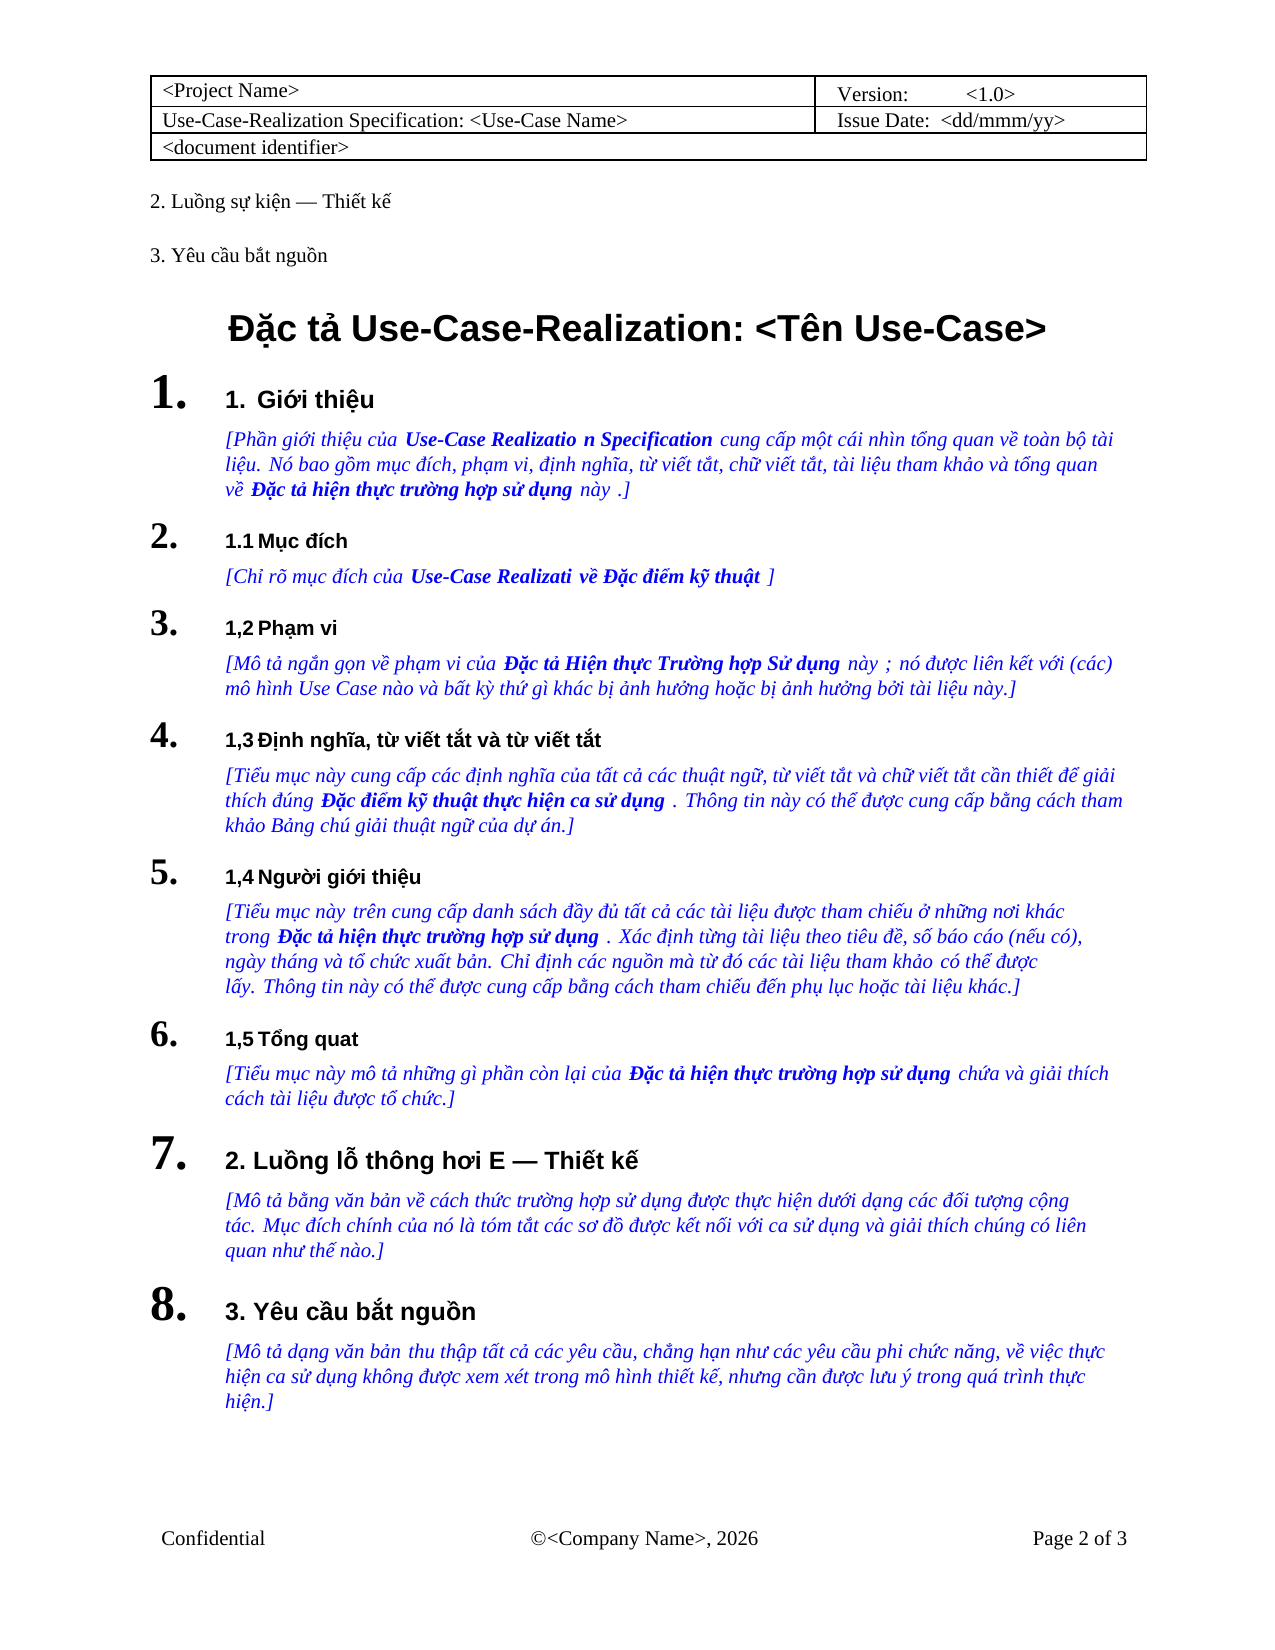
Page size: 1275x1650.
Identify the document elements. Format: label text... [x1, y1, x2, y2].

text [Mô tả ngắn gọn về phạm vi của Đặc tả Hiện thực Trường hợp Sử dụng này ; nó được liên kết với (các) mô hình Use Case nào và bất kỳ thứ gì khác bị ảnh hưởng hoặc bị ảnh hưởng bởi tài liệu này.] [225, 650, 1125, 700]
list 1,2 Phạm vi [150, 600, 1125, 643]
list 1.1 Mục đích [150, 513, 1125, 557]
text [Mô tả bằng văn bản về cách thức trường hợp sử dụng được thực hiện dưới dạng các đối tượng cộng tác. Mục đích chính của nó là tóm tắt các sơ đồ được kết nối với ca sử dụng và giải thích chúng có liên quan như thế nào.] [225, 1187, 1125, 1262]
text [Tiểu mục này cung cấp các định nghĩa của tất cả các thuật ngữ, từ viết tắt và chữ viết tắt cần thiết để giải thích đúng Đặc điểm kỹ thuật thực hiện ca sử dụng . Thông tin này có thể được cung cấp bằng cách tham khảo Bảng chú giải thuật ngữ của dự án.] [225, 762, 1125, 837]
text Đặc tả Use-Case-Realization: <Tên Use-Case> [150, 274, 1125, 350]
text [Tiểu mục này trên cung cấp danh sách đầy đủ tất cả các tài liệu được tham chiếu ở những nơi khác trong Đặc tả hiện thực trường hợp sử dụng . Xác định từng tài liệu theo tiêu đề, số báo cáo (nếu có), ngày tháng và tổ chức xuất bản. Chỉ định các nguồn mà từ đó các tài liệu tham khảo có thể được lấy. Thông tin này có thể được cung cấp bằng cách tham chiếu đến phụ lục hoặc tài liệu khác.] [225, 898, 1125, 998]
text [Phần giới thiệu của Use-Case Realizatio n Specification cung cấp một cái nhìn tổng quan về toàn bộ tài liệu. Nó bao gồm mục đích, phạm vi, định nghĩa, từ viết tắt, chữ viết tắt, tài liệu tham khảo và tổng quan về Đặc tả hiện thực trường hợp sử dụng này .] [225, 426, 1125, 501]
list 1,3 Định nghĩa, từ viết tắt và từ viết tắt [150, 712, 1125, 755]
list 1,5 Tổng quat [150, 1011, 1125, 1054]
list 1. Giới thiệu [150, 362, 1125, 420]
text 3. Yêu cầu bắt nguồn [150, 239, 1050, 268]
list 1,4 Người giới thiệu [150, 849, 1125, 892]
text [Mô tả dạng văn bản thu thập tất cả các yêu cầu, chẳng hạn như các yêu cầu phi chức năng, về việc thực hiện ca sử dụng không được xem xét trong mô hình thiết kế, nhưng cần được lưu ý trong quá trình thực hiện.] [225, 1338, 1125, 1413]
text [Tiểu mục này mô tả những gì phần còn lại của Đặc tả hiện thực trường hợp sử dụng chứa và giải thích cách tài liệu được tổ chức.] [225, 1060, 1125, 1110]
list 2. Luồng lỗ thông hơi E — Thiết kế [150, 1123, 1125, 1180]
list 3. Yêu cầu bắt nguồn [150, 1274, 1125, 1332]
text [Chỉ rõ mục đích của Use-Case Realizati về Đặc điểm kỹ thuật ] [225, 563, 1125, 588]
text 2. Luồng sự kiện — Thiết kế [150, 185, 1050, 214]
